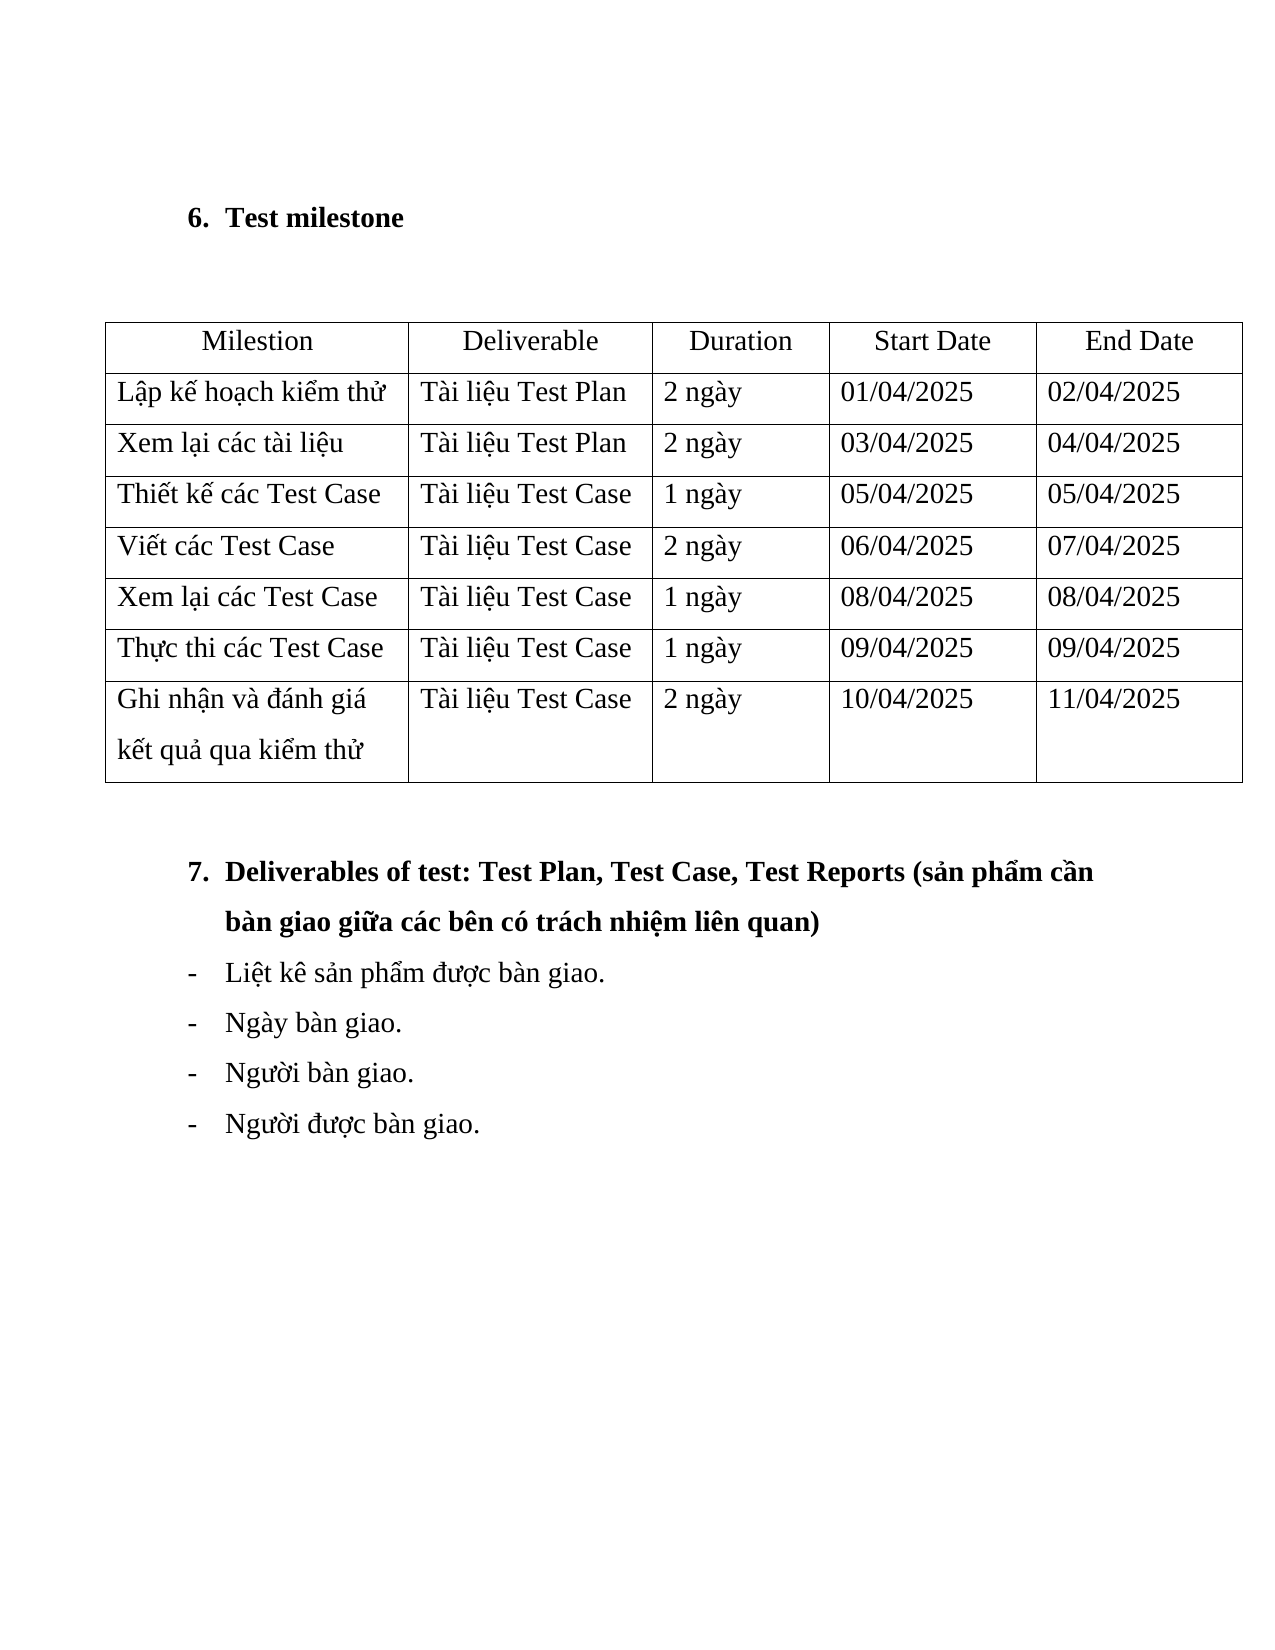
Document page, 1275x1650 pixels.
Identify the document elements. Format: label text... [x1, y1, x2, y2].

table_cell 2 ngày [653, 374, 829, 424]
list Ngày bàn giao. [187, 1005, 1125, 1039]
table_cell Tài liệu Test Plan [409, 425, 652, 476]
table_cell 11/04/2025 [1037, 682, 1242, 782]
table_cell 06/04/2025 [830, 528, 1036, 578]
table_header Start Date [830, 323, 1036, 373]
table_cell 09/04/2025 [830, 630, 1036, 681]
table_cell 2 ngày [653, 528, 829, 578]
table_cell Tài liệu Test Case [409, 477, 652, 527]
table_cell Tài liệu Test Case [409, 630, 652, 681]
table_cell 2 ngày [653, 425, 829, 476]
table_cell 1 ngày [653, 477, 829, 527]
table_header Milestion [106, 323, 408, 373]
list Deliverables of test: Test Plan, Test Case, Test Reports (sản phẩm cần bàn giao giữa các bên có trách nhiệm liên quan) [187, 854, 1125, 938]
table_cell 02/04/2025 [1037, 374, 1242, 424]
table_cell 09/04/2025 [1037, 630, 1242, 681]
table_cell Tài liệu Test Case [409, 682, 652, 782]
table_cell 2 ngày [653, 682, 829, 782]
table_header Duration [653, 323, 829, 373]
list Người bàn giao. [187, 1056, 1125, 1089]
table_cell Viết các Test Case [106, 528, 408, 578]
table_cell 07/04/2025 [1037, 528, 1242, 578]
table_cell 04/04/2025 [1037, 425, 1242, 476]
table_header End Date [1037, 323, 1242, 373]
table_cell Thiết kế các Test Case [106, 477, 408, 527]
table_cell 05/04/2025 [1037, 477, 1242, 527]
table_header Deliverable [409, 323, 652, 373]
table_cell Xem lại các tài liệu [106, 425, 408, 476]
table_cell 1 ngày [653, 579, 829, 629]
table_cell Ghi nhận và đánh giá kết quả qua kiểm thử [106, 682, 408, 782]
list Liệt kê sản phẩm được bàn giao. [187, 955, 1125, 988]
table_cell 10/04/2025 [830, 682, 1036, 782]
table_cell 08/04/2025 [1037, 579, 1242, 629]
list Người được bàn giao. [187, 1106, 1125, 1139]
table_cell Tài liệu Test Plan [409, 374, 652, 424]
table_cell 08/04/2025 [830, 579, 1036, 629]
table_cell 1 ngày [653, 630, 829, 681]
table_cell Thực thi các Test Case [106, 630, 408, 681]
table_cell 03/04/2025 [830, 425, 1036, 476]
table_cell 05/04/2025 [830, 477, 1036, 527]
table_cell Tài liệu Test Case [409, 528, 652, 578]
table_cell Xem lại các Test Case [106, 579, 408, 629]
list Test milestone [187, 200, 1125, 234]
table_cell Tài liệu Test Case [409, 579, 652, 629]
table_cell 01/04/2025 [830, 374, 1036, 424]
table_cell Lập kế hoạch kiểm thử [106, 374, 408, 424]
